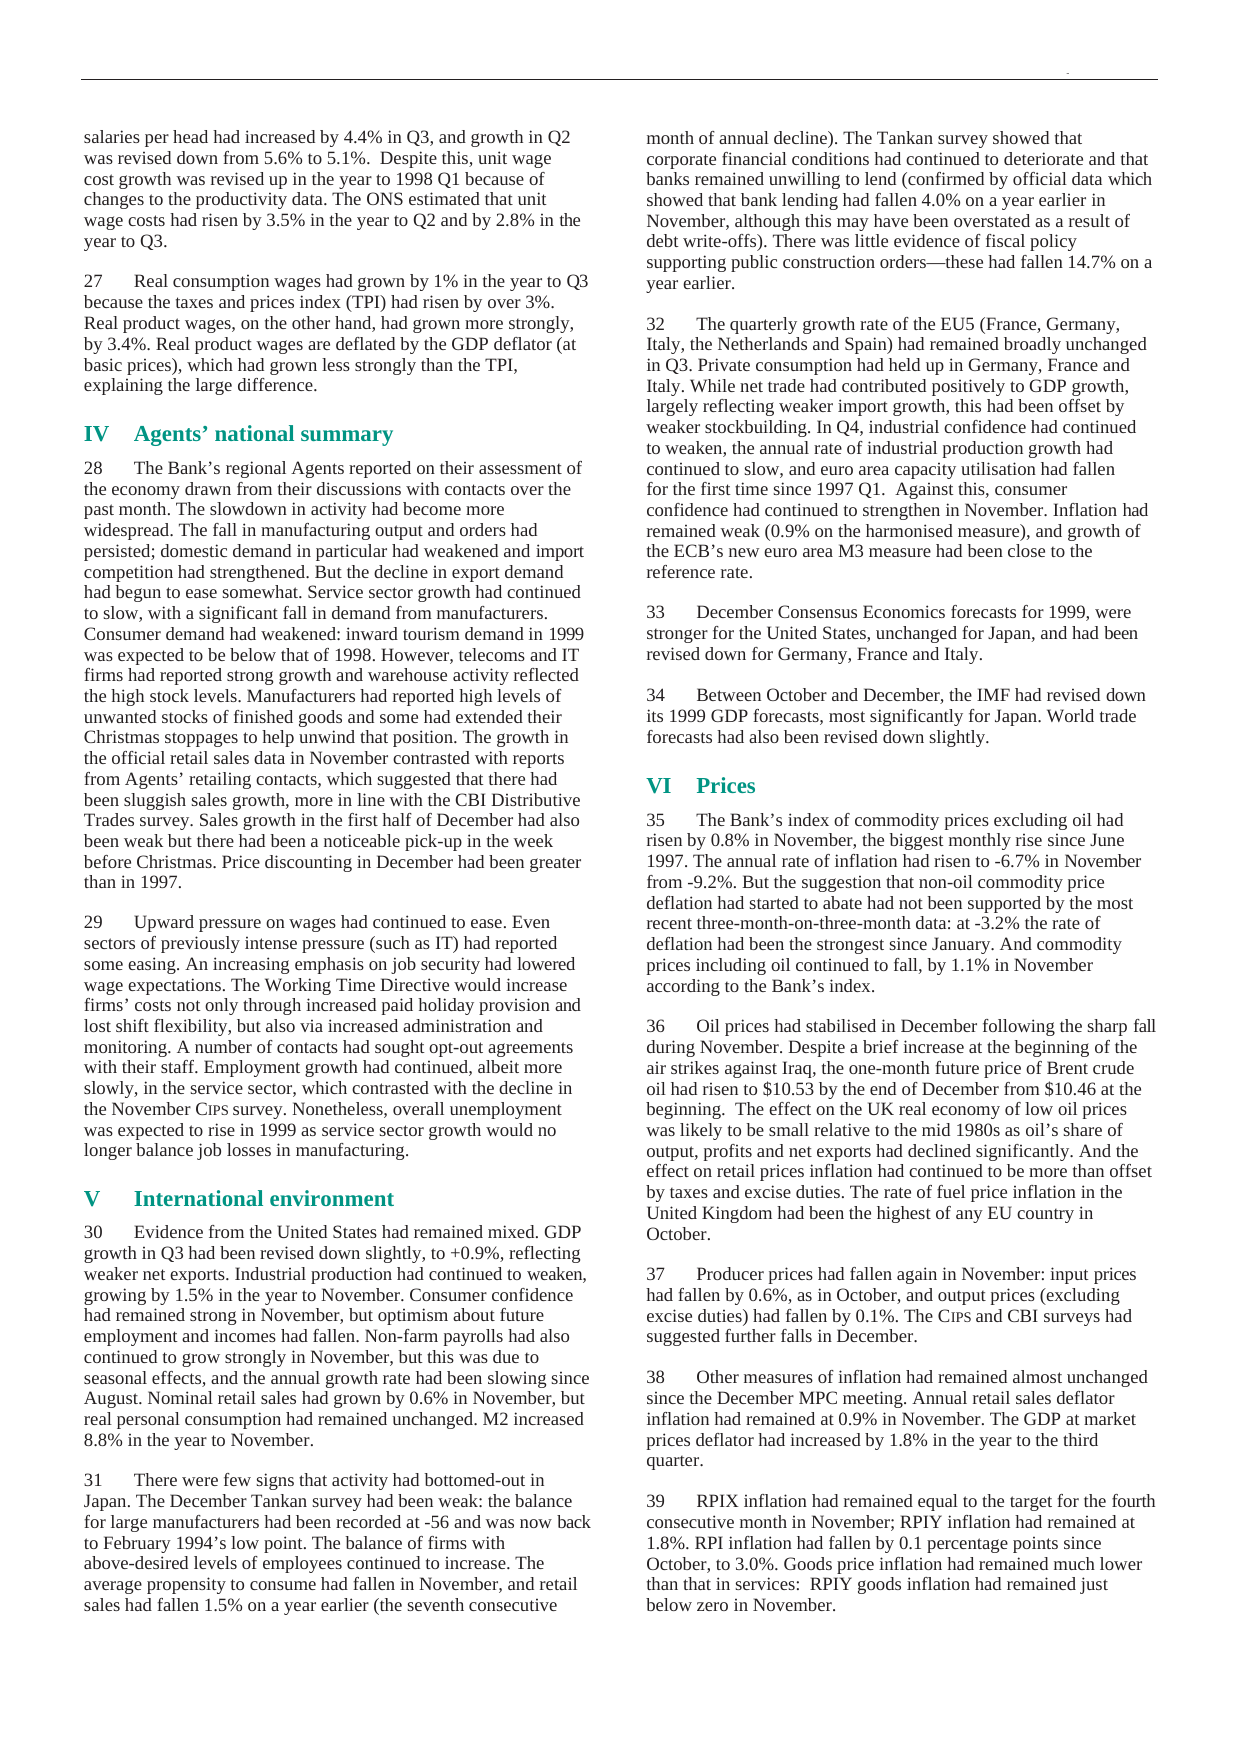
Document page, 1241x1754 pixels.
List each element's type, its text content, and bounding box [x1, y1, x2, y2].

list The quarterly growth rate of the EU5 (France, Germany, Italy, the Netherlands and Spain) had remained broadly unchanged in Q3. Private consumption had held up in Germany, France and Italy. While net trade had contributed positively to GDP growth, largely reflecting weaker import growth, this had been offset by weaker stockbuilding. In Q4, industrial confidence had continued to weaken, the annual rate of industrial production growth had continued to slow, and euro area capacity utilisation had fallen [646, 313, 1148, 479]
list Oil prices had stabilised in December following the sharp fall during November. Despite a brief increase at the beginning of the air strikes against Iraq, the one-month future price of Brent crude oil had risen to $10.53 by the end of December from $10.46 at the beginning. The effect on the UK real economy of low oil prices was likely to be small relative to the mid 1980s as oil’s share of output, profits and net exports had declined significantly. And the effect on retail prices inflation had continued to be more than offset by taxes and excise duties. The rate of fuel price inflation in the United Kingdom had been the highest of any EU country in October. [646, 1016, 1158, 1244]
list There were few signs that activity had bottomed-out in Japan. The December Tankan survey had been weak: the balance for large manufacturers had been recorded at -56 and was now back to February 1994’s low point. The balance of firms with [84, 1470, 593, 1553]
list The Bank’s index of commodity prices excluding oil had risen by 0.8% in November, the biggest monthly rise since June 1997. The annual rate of inflation had risen to -6.7% in November from -9.2%. But the suggestion that non-oil commodity price deflation had started to abate had not been supported by the most recent three-month-on-three-month data: at -3.2% the rate of deflation had been the strongest since January. And commodity prices including oil continued to fall, by 1.1% in November according to the Bank’s index. [646, 809, 1148, 996]
list Evidence from the United States had remained mixed. GDP growth in Q3 had been revised down slightly, to +0.9%, reflecting weaker net exports. Industrial production had continued to weaken, growing by 1.5% in the year to November. Consumer confidence had remained strong in November, but optimism about future employment and incomes had fallen. Non-farm payrolls had also continued to grow strongly in November, but this was due to seasonal effects, and the annual growth rate had been slowing since August. Nominal retail sales had grown by 0.6% in November, but real personal consumption had remained unchanged. M2 increased 8.8% in the year to November. [84, 1222, 594, 1450]
list The Bank’s regional Agents reported on their assessment of the economy drawn from their discussions with contacts over the past month. The slowdown in activity had become more widespread. The fall in manufacturing output and orders had persisted; domestic demand in particular had weakened and import competition had strengthened. But the decline in export demand had begun to ease somewhat. Service sector growth had continued to slow, with a significant fall in demand from manufacturers. Consumer demand had weakened: inward tourism demand in 1999 was expected to be below that of 1998. However, telecoms and IT firms had reported strong growth and warehouse activity reflected the high stock levels. Manufacturers had reported high levels of unwanted stocks of finished goods and some had extended their Christmas stoppages to help unwind that position. The growth in the official retail sales data in November contrasted with reports from Agents’ retailing contacts, which suggested that there had been sluggish sales growth, more in line with the CBI Distributive Trades survey. Sales growth in the first half of December had also been weak but there had been a noticeable pick-up in the week before Christmas. Price discounting in December had been greater than in 1997. [84, 458, 591, 893]
subtitle Prices [646, 772, 1178, 798]
subtitle International environment [84, 1185, 598, 1211]
list RPIX inflation had remained equal to the target for the fourth consecutive month in November; RPIY inflation had remained at 1.8%. RPI inflation had fallen by 0.1 percentage points since October, to 3.0%. Goods price inflation had remained much lower than that in services: RPIY goods inflation had remained just below zero in November. [646, 1491, 1158, 1616]
list Upward pressure on wages had continued to ease. Even sectors of previously intense pressure (such as IT) had reported some easing. An increasing emphasis on job security had lowered wage expectations. The Working Time Directive would increase firms’ costs not only through increased paid holiday provision and lost shift flexibility, but also via increased administration and monitoring. A number of contacts had sought opt-out agreements with their staff. Employment growth had continued, albeit more slowly, in the service sector, which contrasted with the decline in the November CIPS survey. Nonetheless, overall unemployment was expected to rise in 1999 as service sector growth would no longer balance job losses in manufacturing. [84, 912, 583, 1161]
text for the first time since 1997 Q1. Against this, consumer confidence had continued to strengthen in November. Inflation had remained weak (0.9% on the harmonised measure), and growth of the ECB’s new euro area M3 measure had been close to the reference rate. [646, 479, 1152, 583]
list Producer prices had fallen again in November: input prices had fallen by 0.6%, as in October, and output prices (excluding excise duties) had fallen by 0.1%. The CIPS and CBI surveys had suggested further falls in December. [646, 1264, 1144, 1347]
list Between October and December, the IMF had revised down its 1999 GDP forecasts, most significantly for Japan. World trade forecasts had also been revised down slightly. [646, 685, 1148, 747]
list Other measures of inflation had remained almost unchanged since the December MPC meeting. Annual retail sales deflator inflation had remained at 0.9% in November. The GDP at market prices deflator had increased by 1.8% in the year to the third quarter. [646, 1367, 1149, 1471]
text month of annual decline). The Tankan survey showed that corporate financial conditions had continued to deteriorate and that banks remained unwilling to lend (confirmed by official data which showed that bank lending had fallen 4.0% on a year earlier in November, although this may have been overstated as a result of debt write-offs). There was little evidence of fiscal policy supporting public construction orders—these had fallen 14.7% on a year earlier. [646, 128, 1154, 293]
text above-desired levels of employees continued to increase. The average propensity to consume had fallen in November, and retail sales had fallen 1.5% on a year earlier (the seventh consecutive [84, 1553, 581, 1615]
list December Consensus Economics forecasts for 1999, were stronger for the United States, unchanged for Japan, and had been revised down for Germany, France and Italy. [646, 602, 1140, 664]
text salaries per head had increased by 4.4% in Q3, and growth in Q2 was revised down from 5.6% to 5.1%. Despite this, unit wage cost growth was revised up in the year to 1998 Q1 because of changes to the productivity data. The ONS estimated that unit wage costs had risen by 3.5% in the year to Q2 and by 2.8% in the year to Q3. [84, 127, 583, 251]
list Real consumption wages had grown by 1% in the year to Q3 because the taxes and prices index (TPI) had risen by over 3%. Real product wages, on the other hand, had grown more strongly, by 3.4%. Real product wages are deflated by the GDP deflator (at basic prices), which had grown less strongly than the TPI, explaining the large difference. [84, 271, 590, 396]
subtitle Agents’ national summary [84, 420, 598, 446]
